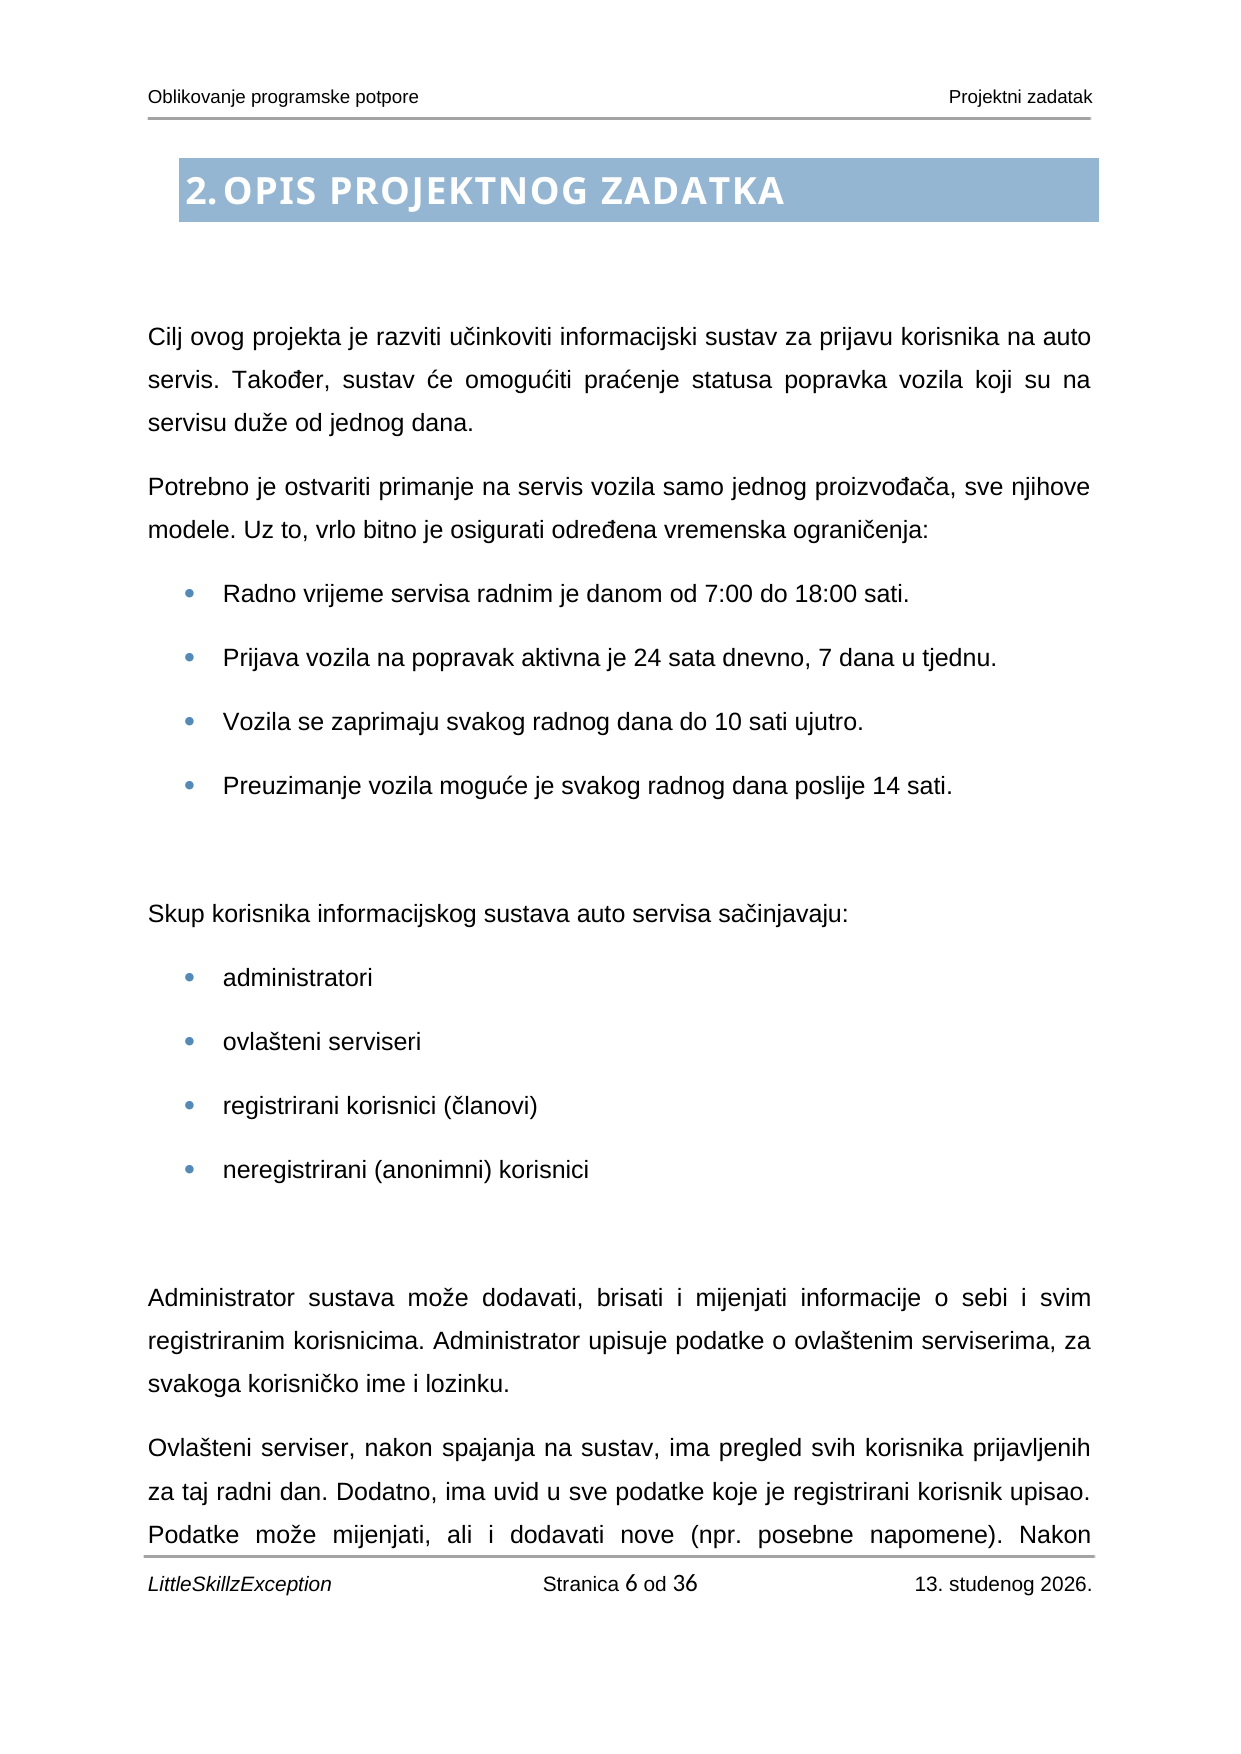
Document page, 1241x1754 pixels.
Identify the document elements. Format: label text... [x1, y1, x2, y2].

list registrirani korisnici (članovi) [185, 1091, 1093, 1120]
list Prijava vozila na popravak aktivna je 24 sata dnevno, 7 dana u tjednu. [185, 643, 1093, 672]
list ovlašteni serviseri [185, 1027, 1093, 1056]
list Vozila se zaprimaju svakog radnog dana do 10 sati ujutro. [185, 707, 1093, 736]
text Skup korisnika informacijskog sustava auto servisa sačinjavaju: [148, 899, 1093, 928]
text Administrator sustava može dodavati, brisati i mijenjati informacije o sebi i svim registriranim korisnicima. Administrator upisuje podatke o ovlaštenim serviserima, za svakoga korisničko ime i lozinku. [148, 1283, 1093, 1398]
subtitle Opis projektnog zadatka [185, 164, 1093, 215]
text Potrebno je ostvariti primanje na servis vozila samo jednog proizvođača, sve njihove modele. Uz to, vrlo bitno je osigurati određena vremenska ograničenja: [148, 472, 1093, 543]
list neregistrirani (anonimni) korisnici [185, 1155, 1093, 1184]
text Cilj ovog projekta je razviti učinkoviti informacijski sustav za prijavu korisnika na auto servis. Također, sustav će omogućiti praćenje statusa popravka vozila koji su na servisu duže od jednog dana. [148, 321, 1093, 436]
list Preuzimanje vozila moguće je svakog radnog dana poslije 14 sati. [185, 771, 1093, 800]
list administratori [185, 963, 1093, 992]
list Radno vrijeme servisa radnim je danom od 7:00 do 18:00 sati. [185, 579, 1093, 608]
